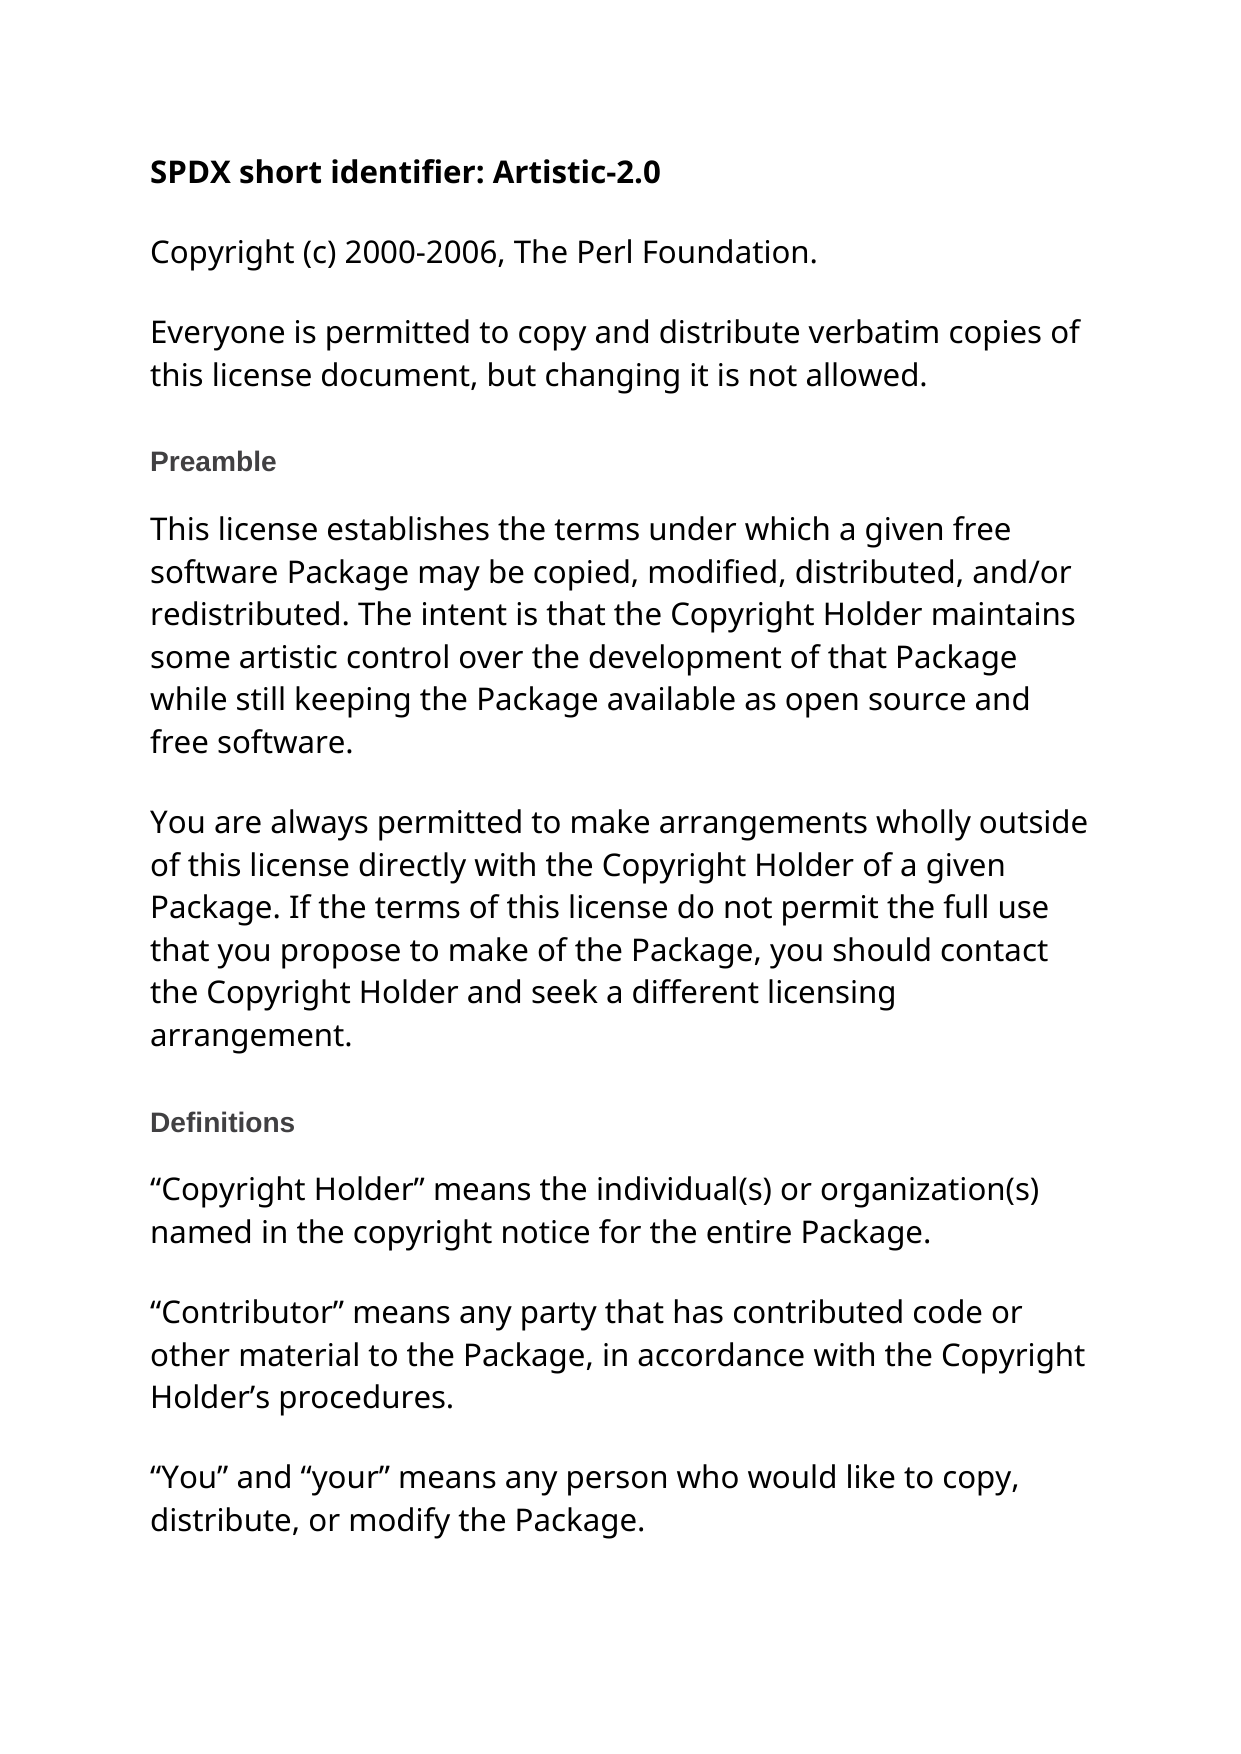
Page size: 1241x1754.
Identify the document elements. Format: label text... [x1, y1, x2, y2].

text Preamble [150, 445, 1090, 478]
text Everyone is permitted to copy and distribute verbatim copies of this license document, but changing it is not allowed. [150, 310, 1090, 395]
text Definitions [150, 1106, 1090, 1138]
text Copyright (c) 2000-2006, The Perl Foundation. [150, 230, 1090, 273]
text SPDX short identifier: Artistic-2.0 [150, 150, 1090, 193]
text “Copyright Holder” means the individual(s) or organization(s) named in the copyright notice for the entire Package. [150, 1167, 1090, 1252]
text You are always permitted to make arrangements wholly outside of this license directly with the Copyright Holder of a given Package. If the terms of this license do not permit the full use that you propose to make of the Package, you should contact the Copyright Holder and seek a different licensing arrangement. [150, 800, 1090, 1056]
text This license establishes the terms under which a given free software Package may be copied, modified, distributed, and/or redistributed. The intent is that the Copyright Holder maintains some artistic control over the development of that Package while still keeping the Package available as open source and free software. [150, 507, 1090, 763]
text “You” and “your” means any person who would like to copy, distribute, or modify the Package. [150, 1455, 1090, 1541]
text “Contributor” means any party that has contributed code or other material to the Package, in accordance with the Copyright Holder’s procedures. [150, 1290, 1090, 1418]
